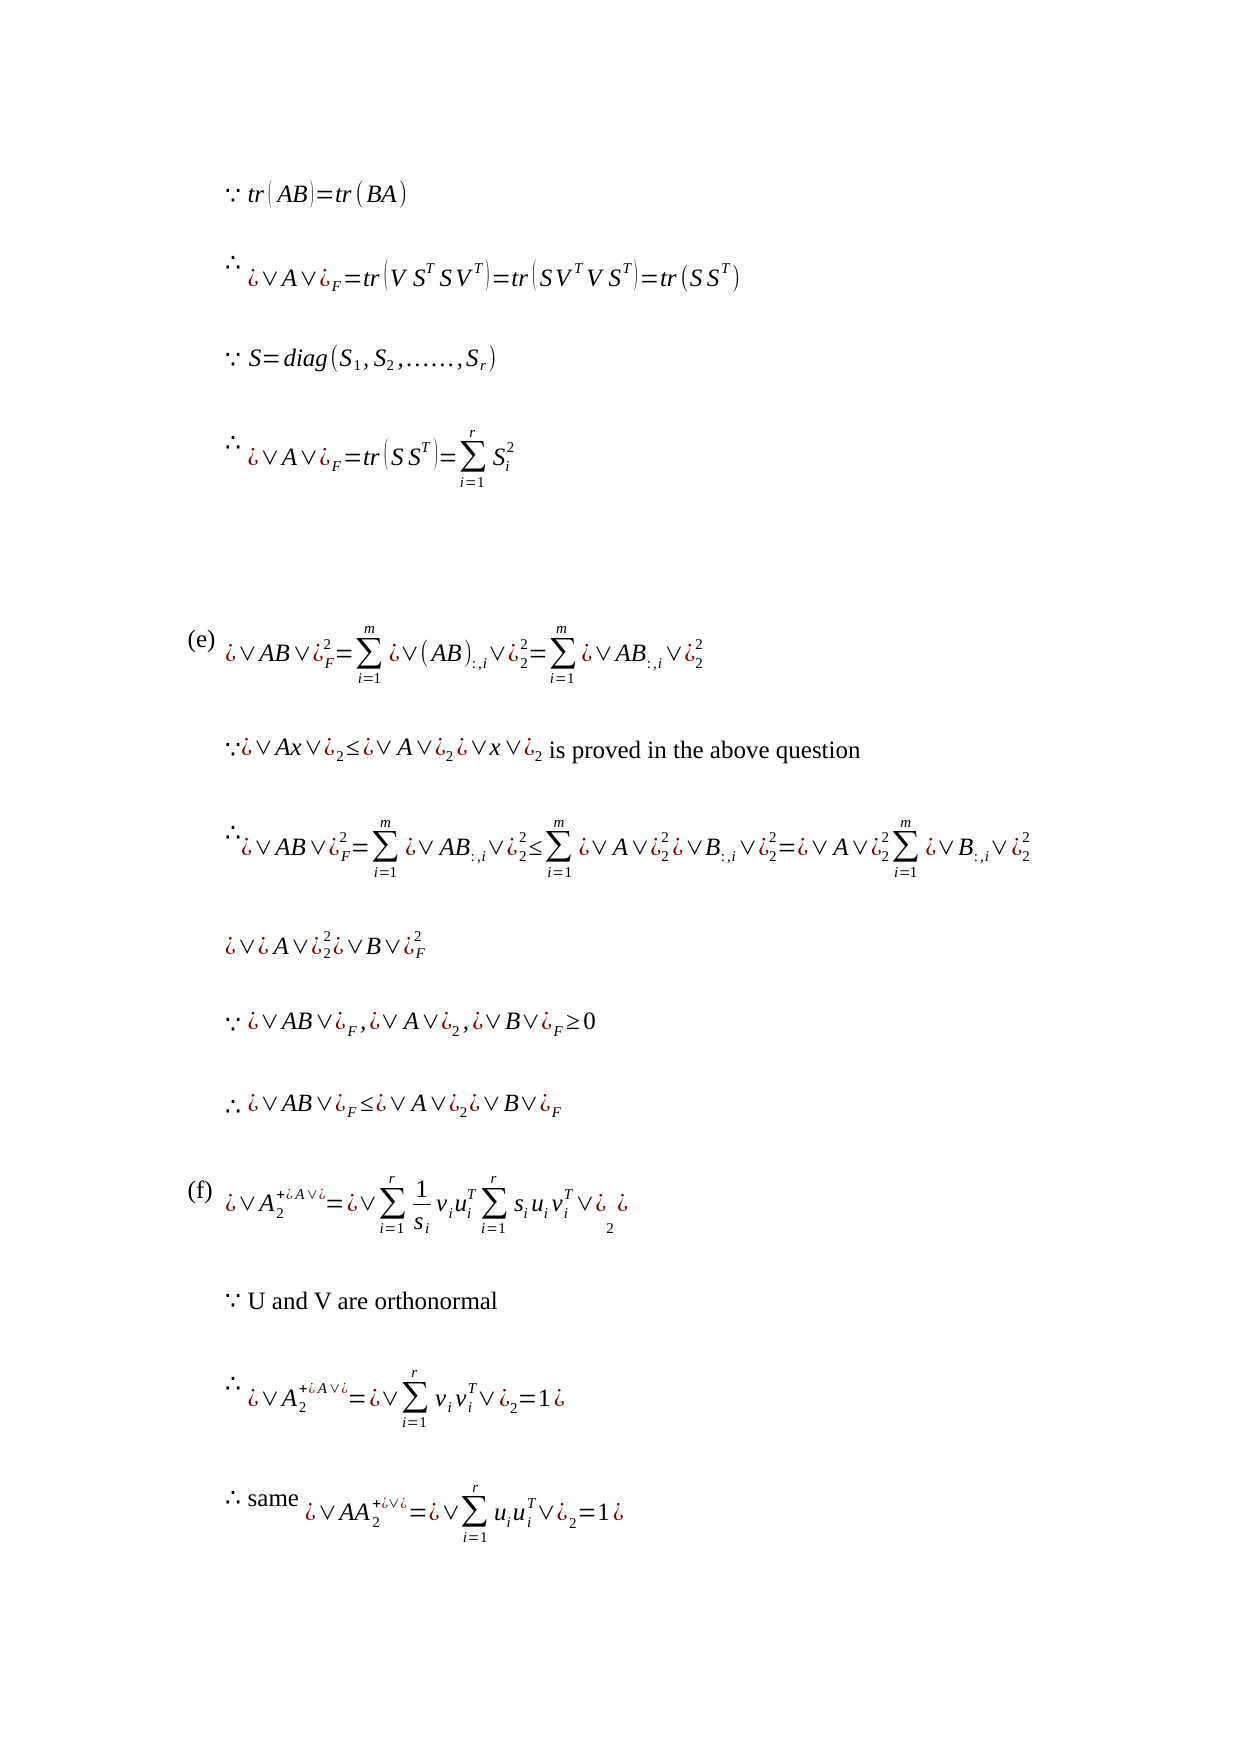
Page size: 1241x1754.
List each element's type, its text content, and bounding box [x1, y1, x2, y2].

list ∵ [225, 991, 1053, 1056]
list ∴ [225, 1073, 1053, 1138]
list ∴ [225, 798, 1053, 896]
list ∴ [225, 408, 1053, 505]
list ∵ is proved in the above question [225, 716, 1053, 781]
list ∴ [225, 1349, 1053, 1446]
list ∴ same [225, 1463, 1053, 1561]
list ∵ U and V are orthonormal [225, 1267, 1053, 1332]
list ∵ [225, 326, 1053, 391]
list ∵ [225, 162, 1053, 227]
list ∴ [225, 244, 1053, 309]
